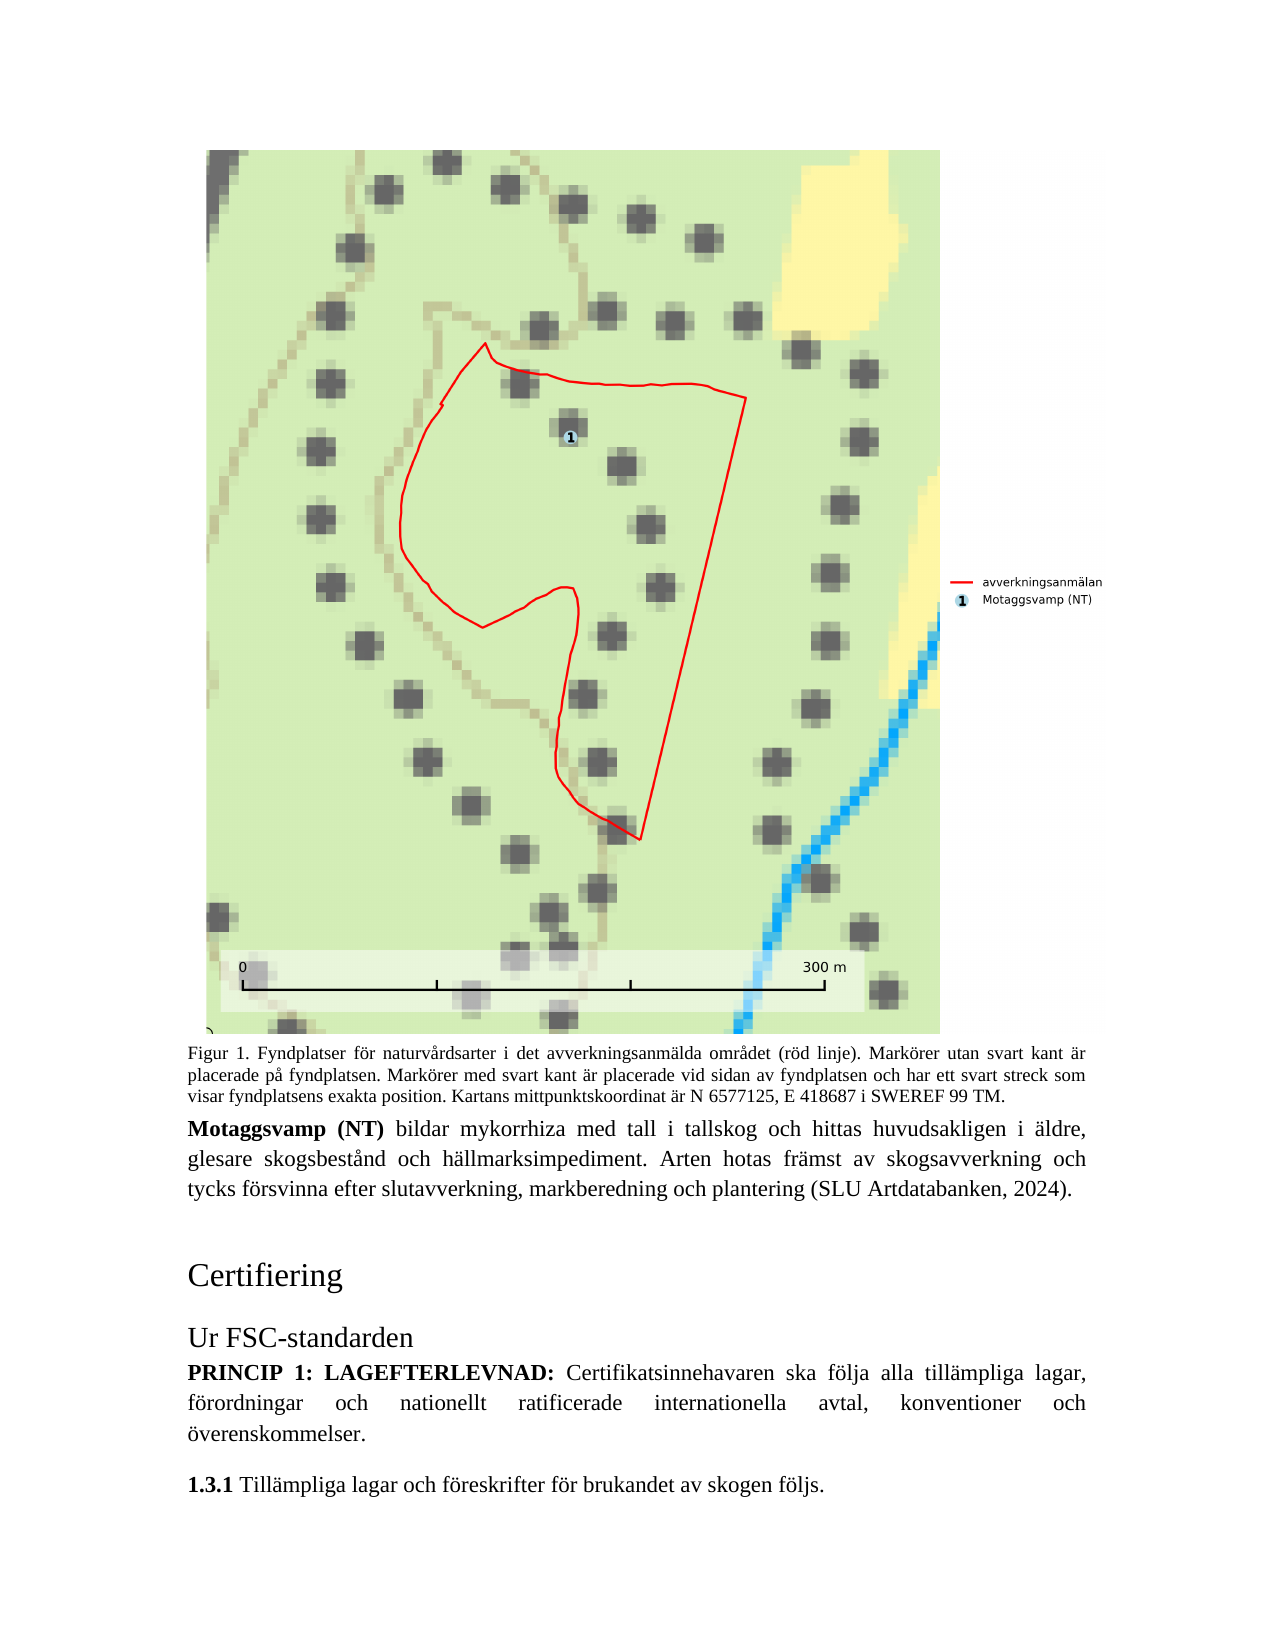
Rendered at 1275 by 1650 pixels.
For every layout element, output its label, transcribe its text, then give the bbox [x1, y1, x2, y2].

text PRINCIP 1: LAGEFTERLEVNAD: Certifikatsinnehavaren ska följa alla tillämpliga lagar, förordningar och nationellt ratificerade internationella avtal, konventioner och överenskommelser. [187, 1359, 1087, 1446]
text Motaggsvamp (NT) bildar mykorrhiza med tall i tallskog och hittas huvudsakligen i äldre, glesare skogsbestånd och hällmarksimpediment. Arten hotas främst av skogsavverkning och tycks försvinna efter slutavverkning, markberedning och plantering (SLU Artdatabanken, 2024). [187, 1115, 1087, 1202]
text 1.3.1 Tillämpliga lagar och föreskrifter för brukandet av skogen följs. [187, 1471, 1087, 1497]
subtitle Certifiering [187, 1256, 1087, 1294]
picture [206, 150, 1107, 1034]
subtitle Ur FSC-standarden [187, 1321, 1087, 1354]
text Figur 1. Fyndplatser för naturvårdsarter i det avverkningsanmälda området (röd linje). Markörer utan svart kant är placerade på fyndplatsen. Markörer med svart kant är placerade vid sidan av fyndplatsen och har ett svart streck som visar fyndplatsens exakta position. Kartans mittpunktskoordinat är N 6577125, E 418687 i SWEREF 99 TM. [187, 1042, 1087, 1107]
